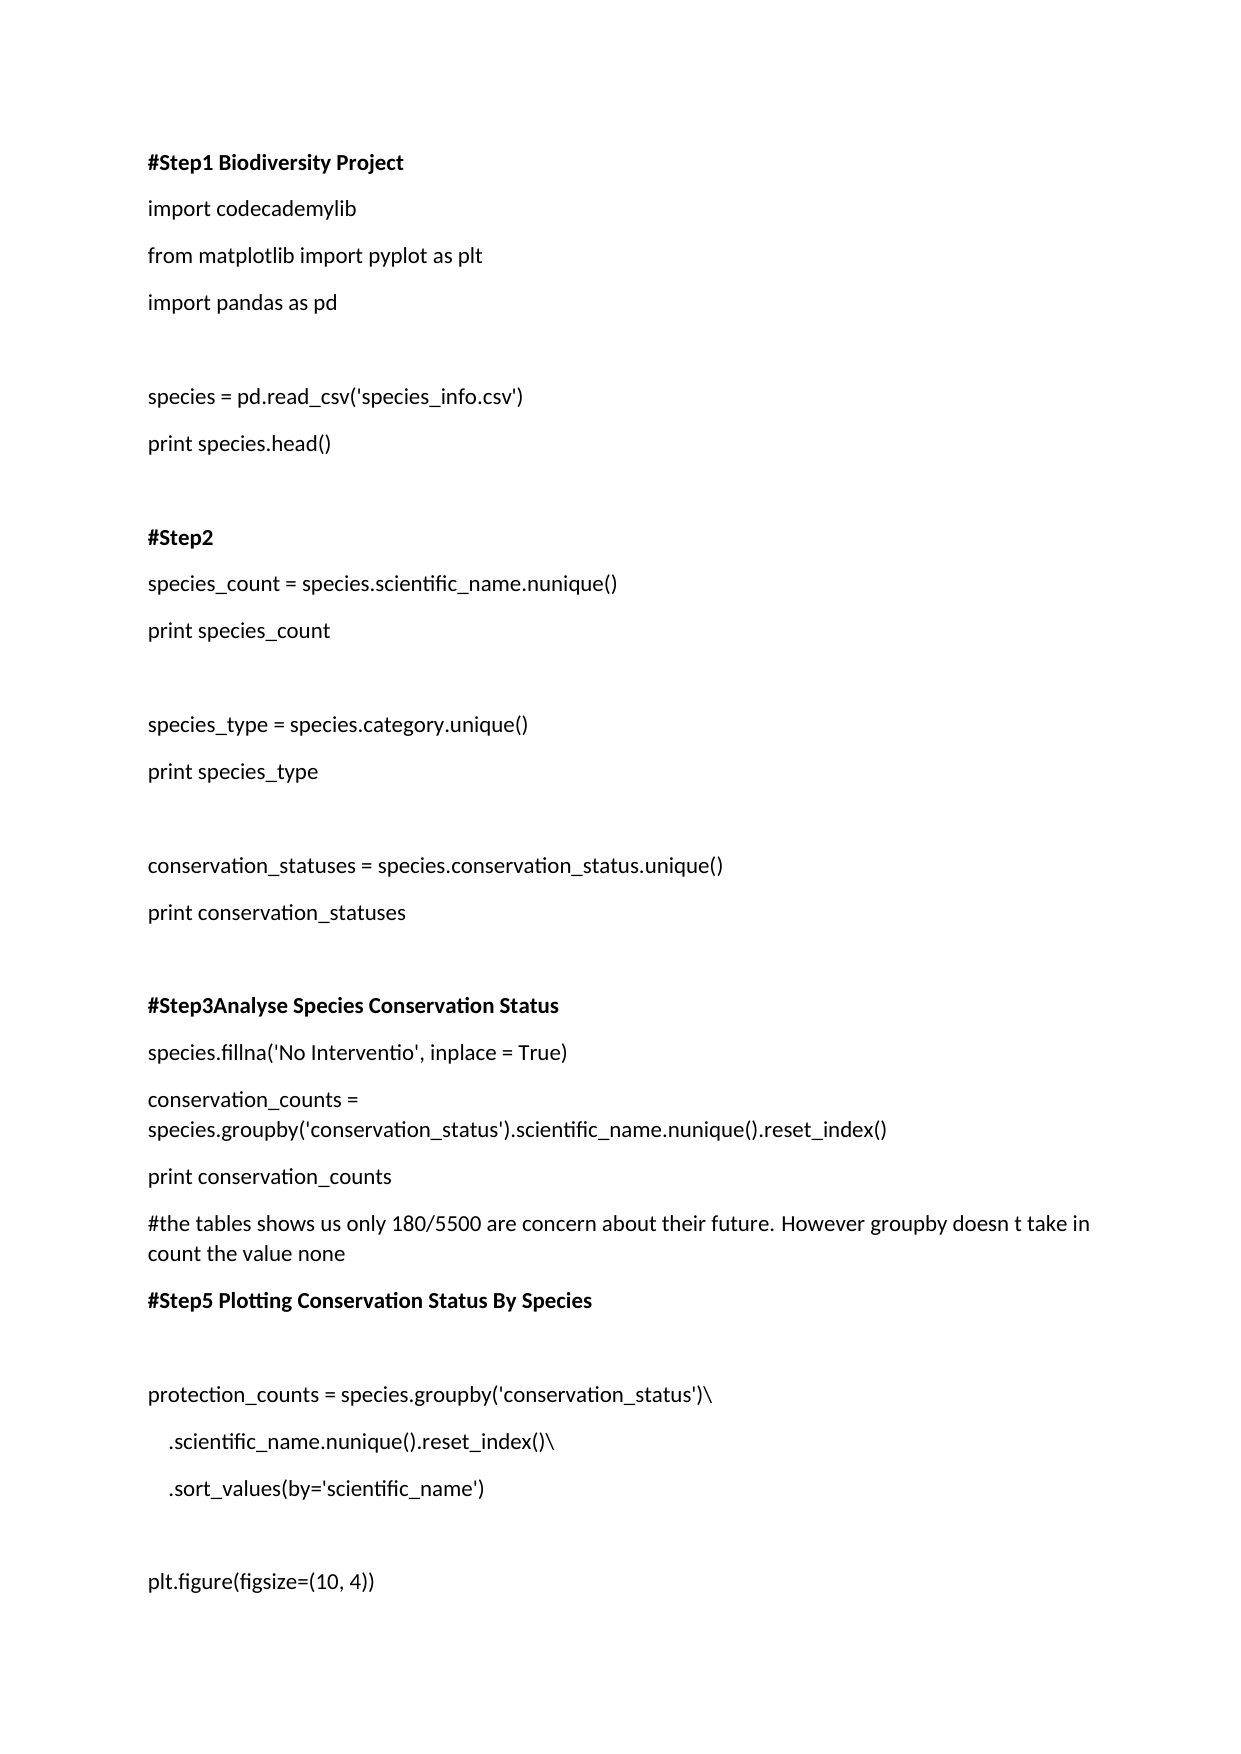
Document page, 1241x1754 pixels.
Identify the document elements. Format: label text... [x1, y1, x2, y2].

text #Step1 Biodiversity Project [148, 148, 1093, 176]
text species_count = species.scientific_name.nunique() [148, 569, 1093, 597]
text .scientific_name.nunique().reset_index()\ [148, 1427, 1093, 1455]
text #Step3Analyse Species Conservation Status [148, 991, 1093, 1019]
text import codecademylib [148, 194, 1093, 222]
text species_type = species.category.unique() [148, 710, 1093, 738]
text #the tables shows us only 180/5500 are concern about their future. However groupby doesn t take in count the value none [148, 1209, 1093, 1267]
text .sort_values(by='scientific_name') [148, 1474, 1093, 1502]
text conservation_counts = species.groupby('conservation_status').scientific_name.nunique().reset_index() [148, 1085, 1093, 1143]
text species = pd.read_csv('species_info.csv') [148, 382, 1093, 410]
text print conservation_statuses [148, 898, 1093, 926]
text conservation_statuses = species.conservation_status.unique() [148, 851, 1093, 879]
text from matplotlib import pyplot as plt [148, 241, 1093, 269]
text print species_type [148, 757, 1093, 785]
text protection_counts = species.groupby('conservation_status')\ [148, 1380, 1093, 1408]
text print species.head() [148, 429, 1093, 457]
text species.fillna('No Interventio', inplace = True) [148, 1038, 1093, 1066]
text print species_count [148, 616, 1093, 644]
text print conservation_counts [148, 1162, 1093, 1190]
text plt.figure(figsize=(10, 4)) [148, 1567, 1093, 1595]
text import pandas as pd [148, 288, 1093, 316]
text #Step2 [148, 523, 1093, 551]
text #Step5 Plotting Conservation Status By Species [148, 1286, 1093, 1314]
